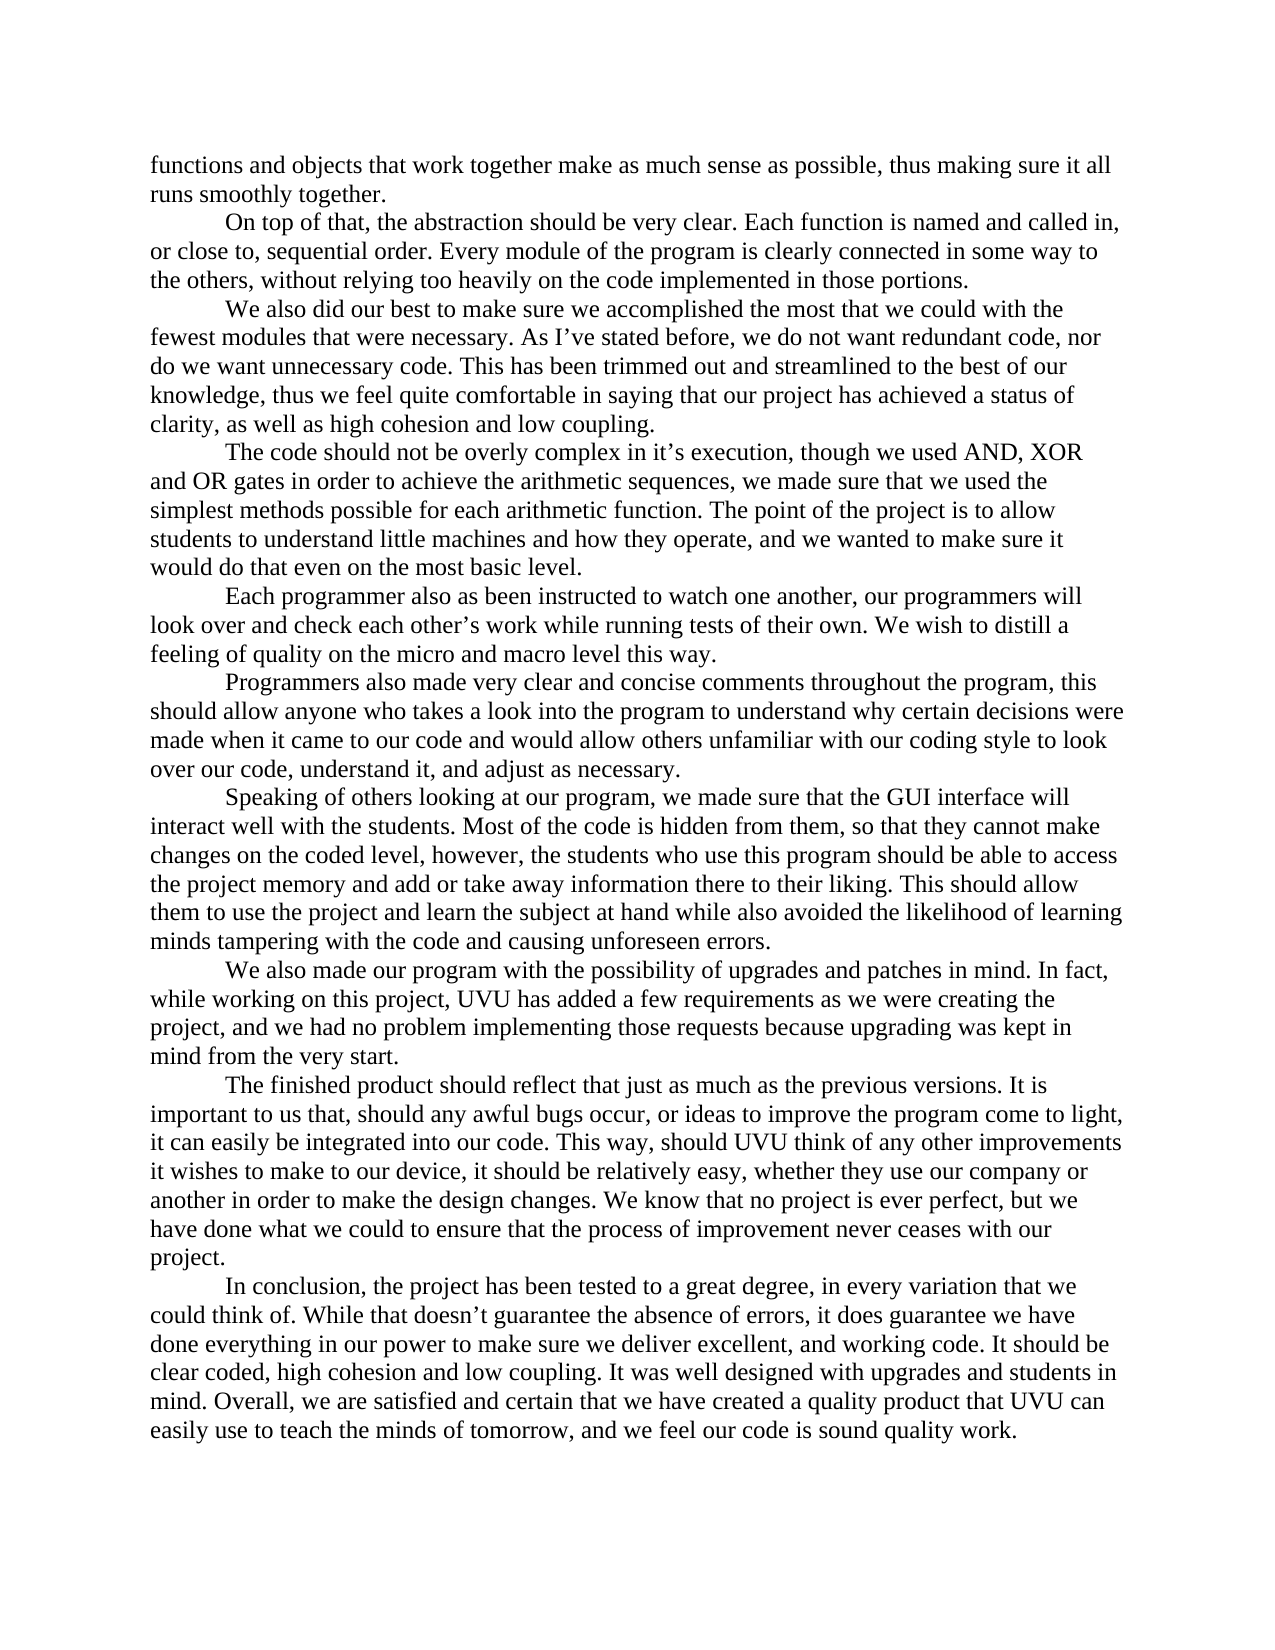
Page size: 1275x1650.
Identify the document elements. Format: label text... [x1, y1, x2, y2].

text The finished product should reflect that just as much as the previous versions. It is important to us that, should any awful bugs occur, or ideas to improve the program come to light, it can easily be integrated into our code. This way, should UVU think of any other improvements it wishes to make to our device, it should be relatively easy, whether they use our company or another in order to make the design changes. We know that no project is ever perfect, but we have done what we could to ensure that the process of improvement never ceases with our project. [150, 1070, 1125, 1271]
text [150, 150, 1125, 207]
text We also made our program with the possibility of upgrades and patches in mind. In fact, while working on this project, UVU has added a few requirements as we were creating the project, and we had no problem implementing those requests because upgrading was kept in mind from the very start. [150, 955, 1125, 1070]
text We also did our best to make sure we accomplished the most that we could with the fewest modules that were necessary. As I’ve stated before, we do not want redundant code, nor do we want unnecessary code. This has been trimmed out and streamlined to the best of our knowledge, thus we feel quite comfortable in saying that our project has achieved a status of clarity, as well as high cohesion and low coupling. [150, 294, 1125, 437]
text Programmers also made very clear and concise comments throughout the program, this should allow anyone who takes a look into the program to understand why certain decisions were made when it came to our code and would allow others unfamiliar with our coding style to look over our code, understand it, and adjust as necessary. [150, 667, 1125, 782]
text On top of that, the abstraction should be very clear. Each function is named and called in, or close to, sequential order. Every module of the program is clearly connected in some way to the others, without relying too heavily on the code implemented in those portions. [150, 207, 1125, 294]
text The code should not be overly complex in it’s execution, though we used AND, XOR and OR gates in order to achieve the arithmetic sequences, we made sure that we used the simplest methods possible for each arithmetic function. The point of the project is to allow students to understand little machines and how they operate, and we wanted to make sure it would do that even on the most basic level. [150, 437, 1125, 581]
text Each programmer also as been instructed to watch one another, our programmers will look over and check each other’s work while running tests of their own. We wish to distill a feeling of quality on the micro and macro level this way. [150, 581, 1125, 667]
text Speaking of others looking at our program, we made sure that the GUI interface will interact well with the students. Most of the code is hidden from them, so that they cannot make changes on the coded level, however, the students who use this program should be able to access the project memory and add or take away information there to their liking. This should allow them to use the project and learn the subject at hand while also avoided the likelihood of learning minds tampering with the code and causing unforeseen errors. [150, 782, 1125, 955]
text In conclusion, the project has been tested to a great degree, in every variation that we could think of. While that doesn’t guarantee the absence of errors, it does guarantee we have done everything in our power to make sure we deliver excellent, and working code. It should be clear coded, high cohesion and low coupling. It was well designed with upgrades and students in mind. Overall, we are satisfied and certain that we have created a quality product that UVU can easily use to teach the minds of tomorrow, and we feel our code is sound quality work. [150, 1271, 1125, 1444]
